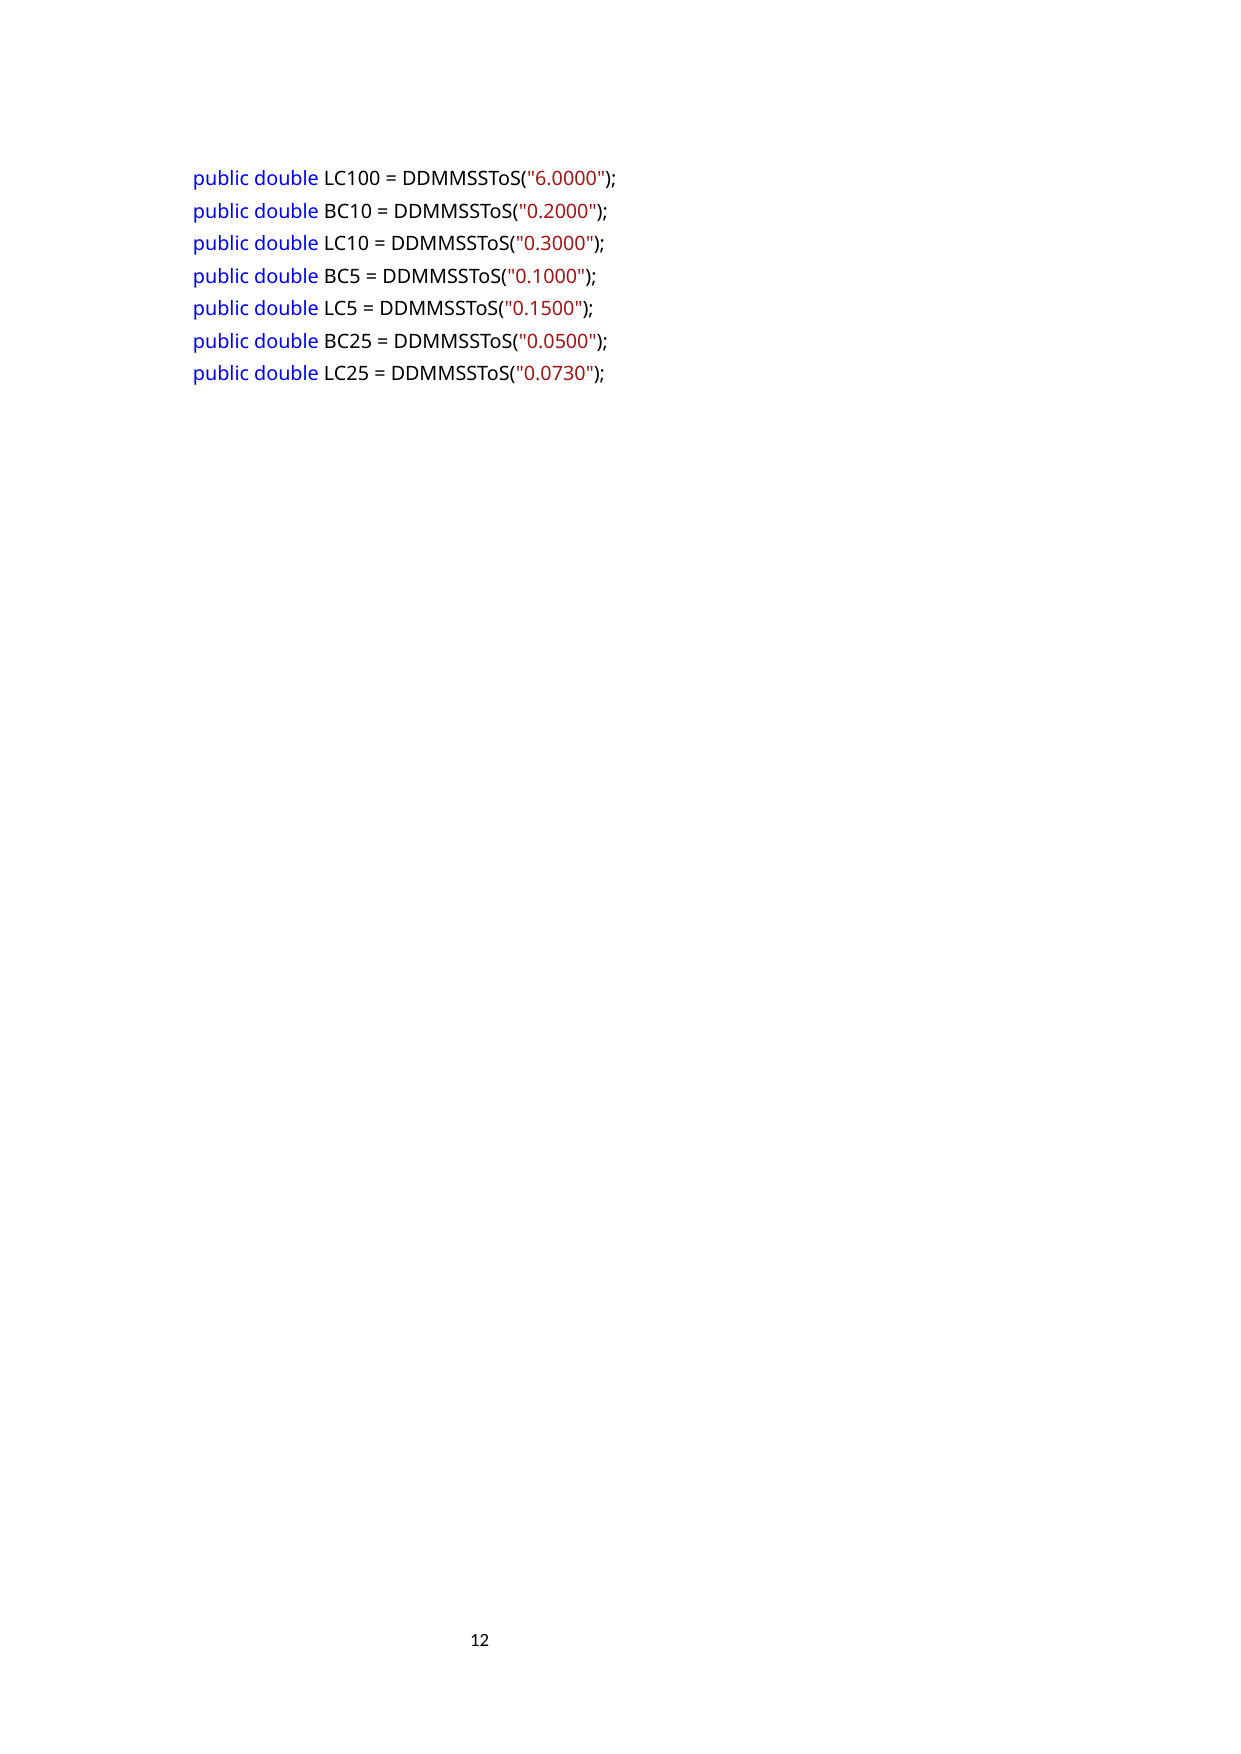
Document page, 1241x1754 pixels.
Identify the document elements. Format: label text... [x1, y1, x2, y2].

text public double LC5 = DDMMSSToS("0.1500"); [187, 292, 1053, 324]
text public double BC25 = DDMMSSToS("0.0500"); [187, 324, 1053, 357]
text public double LC100 = DDMMSSToS("6.0000"); [187, 162, 1053, 194]
text public double BC10 = DDMMSSToS("0.2000"); [187, 194, 1053, 227]
text public double BC5 = DDMMSSToS("0.1000"); [187, 259, 1053, 292]
text public double LC25 = DDMMSSToS("0.0730"); [187, 357, 1053, 389]
text public double LC10 = DDMMSSToS("0.3000"); [187, 227, 1053, 259]
